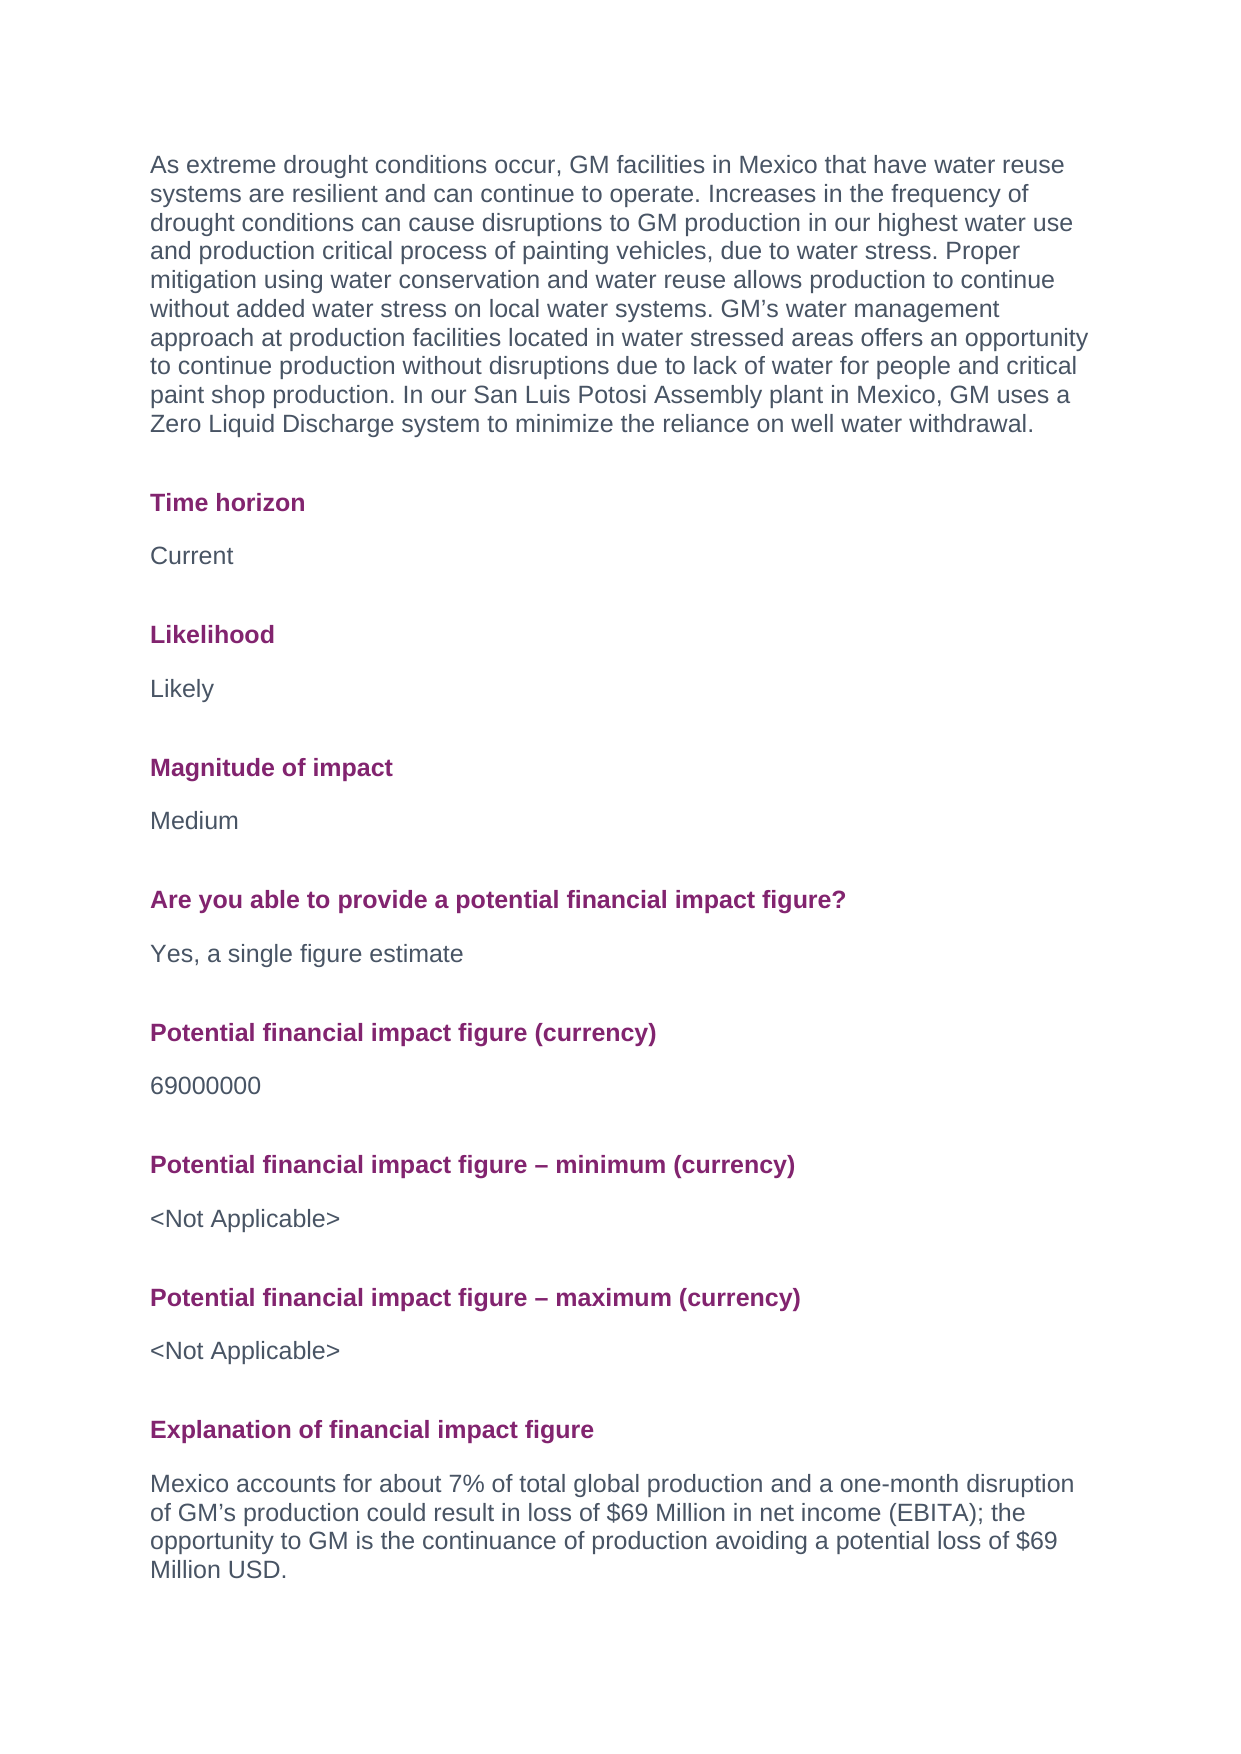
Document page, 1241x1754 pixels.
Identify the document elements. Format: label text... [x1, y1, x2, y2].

subtitle Are you able to provide a potential financial impact figure? [150, 885, 1090, 914]
text Likely [150, 674, 1090, 702]
subtitle Potential financial impact figure – maximum (currency) [150, 1282, 1090, 1311]
subtitle Magnitude of impact [150, 752, 1090, 781]
text Yes, a single figure estimate [150, 939, 1090, 967]
text Current [150, 541, 1090, 570]
text 69000000 [150, 1071, 1090, 1100]
text Mexico accounts for about 7% of total global production and a one-month disruption of GM’s production could result in loss of $69 Million in net income (EBITA); the opportunity to GM is the continuance of production avoiding a potential loss of $69 Million USD. [150, 1469, 1090, 1584]
text Medium [150, 806, 1090, 835]
text <Not Applicable> [150, 1204, 1090, 1232]
text <Not Applicable> [150, 1336, 1090, 1365]
subtitle Explanation of financial impact figure [150, 1415, 1090, 1444]
subtitle Likelihood [150, 620, 1090, 649]
subtitle Potential financial impact figure – minimum (currency) [150, 1150, 1090, 1179]
subtitle Time horizon [150, 487, 1090, 516]
subtitle Potential financial impact figure (currency) [150, 1017, 1090, 1046]
text As extreme drought conditions occur, GM facilities in Mexico that have water reuse systems are resilient and can continue to operate. Increases in the frequency of drought conditions can cause disruptions to GM production in our highest water use and production critical process of painting vehicles, due to water stress. Proper mitigation using water conservation and water reuse allows production to continue without added water stress on local water systems. GM’s water management approach at production facilities located in water stressed areas offers an opportunity to continue production without disruptions due to lack of water for people and critical paint shop production. In our San Luis Potosi Assembly plant in Mexico, GM uses a Zero Liquid Discharge system to minimize the reliance on well water withdrawal. [150, 150, 1090, 437]
